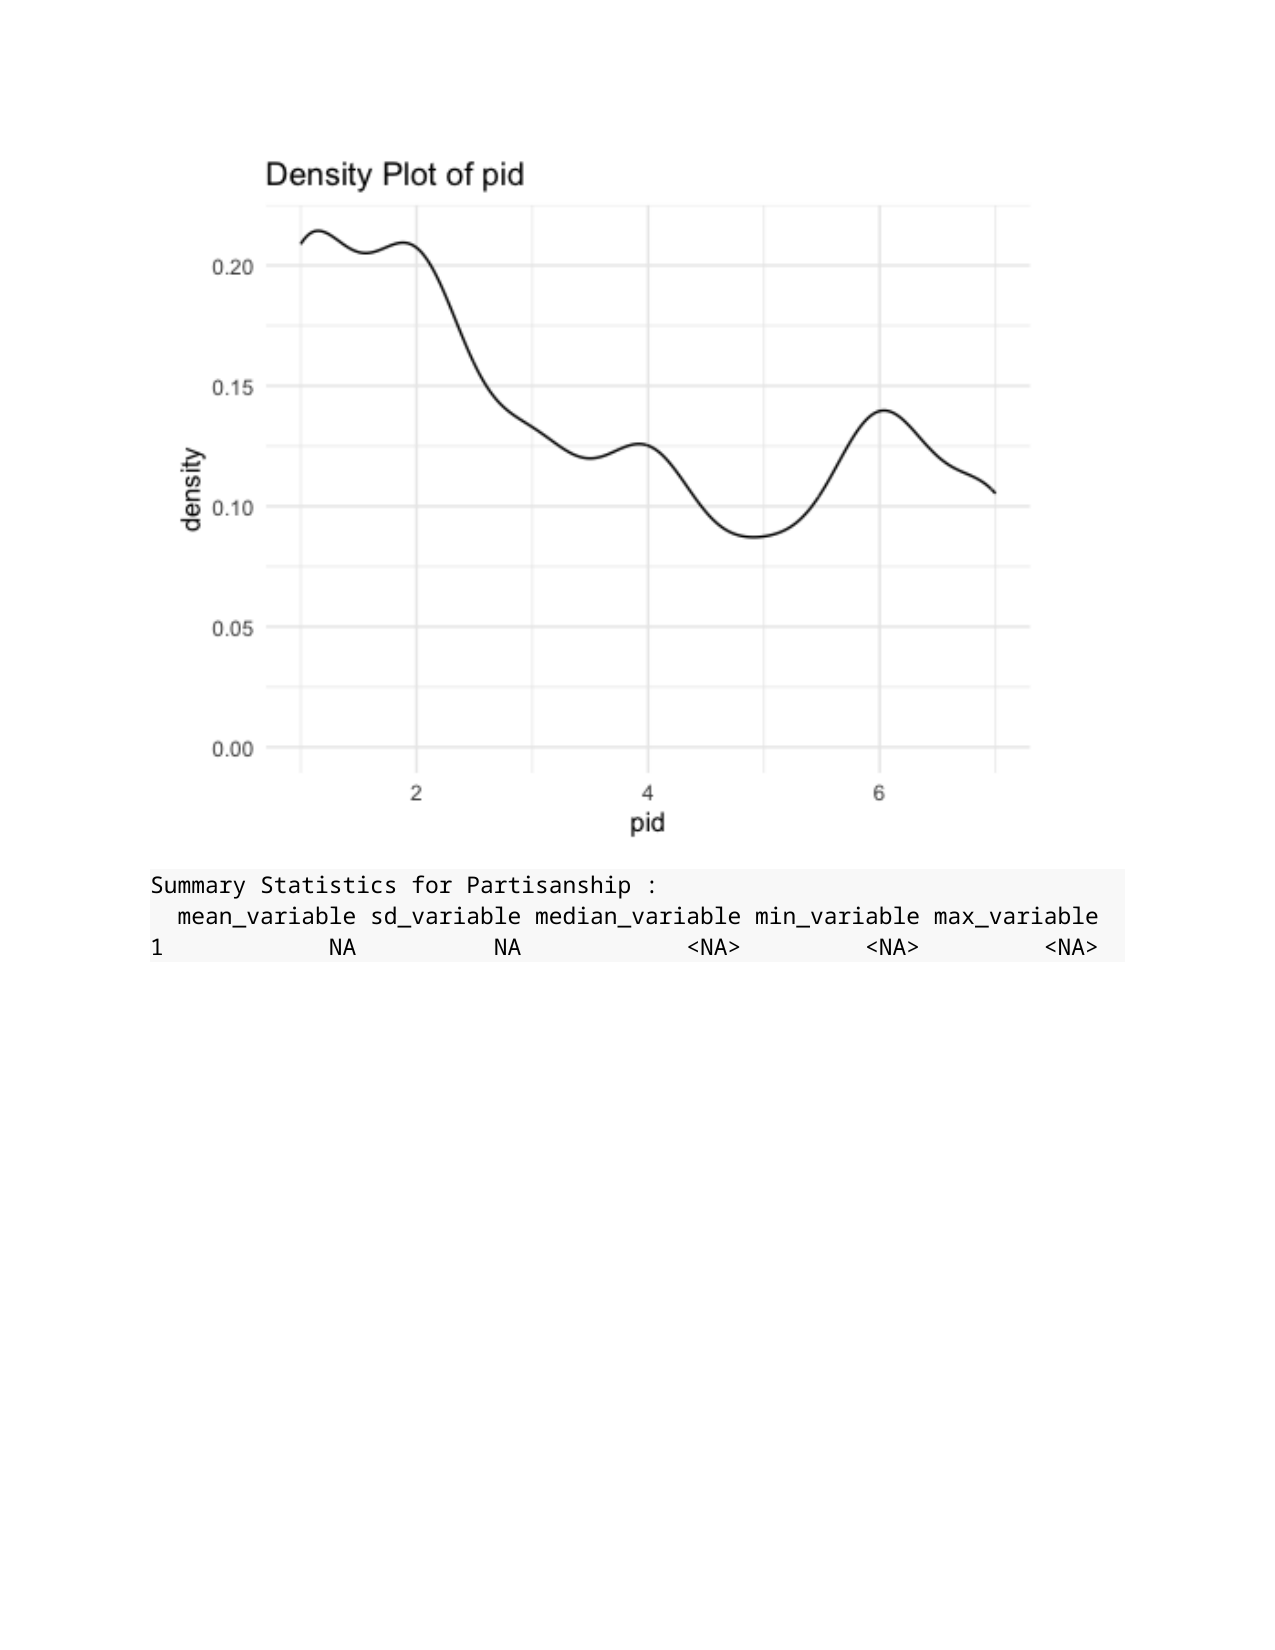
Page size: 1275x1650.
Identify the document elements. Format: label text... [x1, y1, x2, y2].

text Summary Statistics for Partisanship : mean_variable sd_variable median_variable min_variable max_variable 1 NA NA <NA> <NA> <NA> [150, 869, 1125, 962]
picture [168, 150, 1044, 850]
